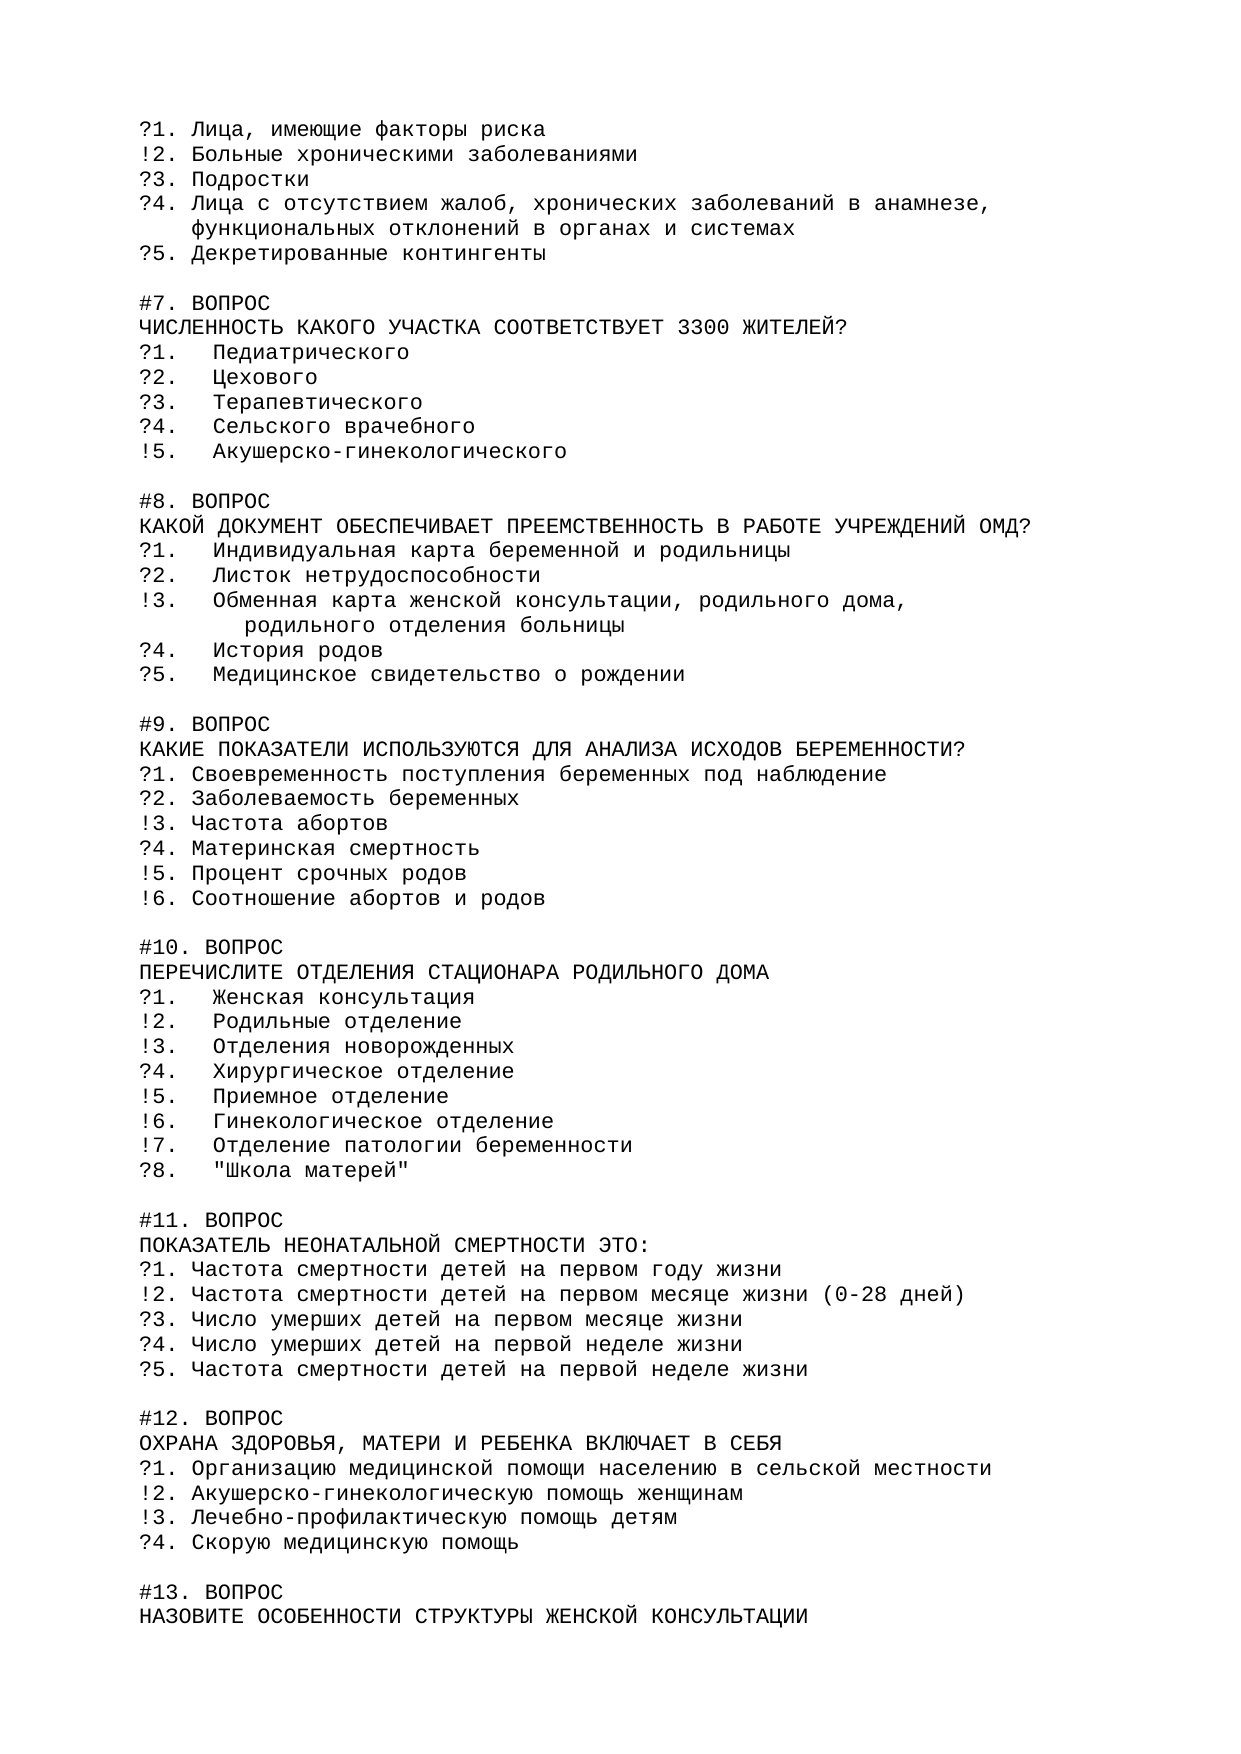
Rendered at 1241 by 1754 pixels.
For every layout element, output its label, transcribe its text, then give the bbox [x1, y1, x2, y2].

text !3. Частота абортов [139, 812, 1101, 837]
text функциональных отклонений в органах и системах [139, 217, 1101, 242]
text !2. Родильные отделение [139, 1011, 1101, 1035]
text НАЗОВИТЕ ОСОБЕННОСТИ СТРУКТУРЫ ЖЕНСКОЙ КОНСУЛЬТАЦИИ [139, 1606, 1101, 1630]
text КАКИЕ ПОКАЗАТЕЛИ ИСПОЛЬЗУЮТСЯ ДЛЯ АНАЛИЗА ИСХОДОВ БЕРЕМЕННОСТИ? [139, 738, 1101, 763]
text #10. ВОПРОС [139, 936, 1101, 961]
text ЧИСЛЕННОСТЬ КАКОГО УЧАСТКА СООТВЕТСТВУЕТ 3300 ЖИТЕЛЕЙ? [139, 316, 1101, 341]
text !3. Обменная карта женской консультации, родильного дома, [139, 589, 1101, 614]
text ?4. Скорую медицинскую помощь [139, 1531, 1101, 1556]
text ?1. Педиатрического [139, 341, 1101, 366]
text !6. Соотношение абортов и родов [139, 887, 1101, 911]
text ?8. "Школа матерей" [139, 1159, 1101, 1184]
text ?4. Материнская смертность [139, 837, 1101, 862]
text ?2. Заболеваемость беременных [139, 787, 1101, 812]
text #11. ВОПРОС [139, 1209, 1101, 1234]
text #9. ВОПРОС [139, 713, 1101, 738]
text !5. Приемное отделение [139, 1085, 1101, 1110]
text #12. ВОПРОС [139, 1407, 1101, 1432]
text ?4. Сельского врачебного [139, 416, 1101, 440]
text !5. Процент срочных родов [139, 862, 1101, 887]
text КАКОЙ ДОКУМЕНТ ОБЕСПЕЧИВАЕТ ПРЕЕМСТВЕННОСТЬ В РАБОТЕ УЧРЕЖДЕНИЙ ОМД? [139, 515, 1101, 539]
text !2. Больные хроническими заболеваниями [139, 143, 1101, 168]
text ?5. Декретированные контингенты [139, 242, 1101, 267]
text #13. ВОПРОС [139, 1581, 1101, 1606]
text ?1. Организацию медицинской помощи населению в сельской местности [139, 1457, 1101, 1482]
text ?3. Терапевтического [139, 391, 1101, 416]
text #8. ВОПРОС [139, 490, 1101, 515]
text ПОКАЗАТЕЛЬ НЕОНАТАЛЬНОЙ СМЕРТНОСТИ ЭТО: [139, 1234, 1101, 1258]
text !3. Отделения новорожденных [139, 1035, 1101, 1060]
text ?4. Лица с отсутствием жалоб, хронических заболеваний в анамнезе, [139, 192, 1101, 217]
text !2. Акушерско-гинекологическую помощь женщинам [139, 1482, 1101, 1506]
text ?2. Цехового [139, 366, 1101, 391]
text !2. Частота смертности детей на первом месяце жизни (0-28 дней) [139, 1283, 1101, 1308]
text !3. Лечебно-профилактическую помощь детям [139, 1506, 1101, 1531]
text ?1. Частота смертности детей на первом году жизни [139, 1258, 1101, 1283]
text ?1. Женская консультация [139, 986, 1101, 1011]
text ?2. Листок нетрудоспособности [139, 564, 1101, 589]
text ПЕРЕЧИСЛИТЕ ОТДЕЛЕНИЯ СТАЦИОНАРА РОДИЛЬНОГО ДОМА [139, 961, 1101, 986]
text ?1. Индивидуальная карта беременной и родильницы [139, 539, 1101, 564]
text ?1. Своевременность поступления беременных под наблюдение [139, 763, 1101, 787]
text ?5. Частота смертности детей на первой неделе жизни [139, 1358, 1101, 1382]
text #7. ВОПРОС [139, 292, 1101, 316]
text !6. Гинекологическое отделение [139, 1110, 1101, 1134]
text ?4. Число умерших детей на первой неделе жизни [139, 1333, 1101, 1358]
text ОХРАНА ЗДОРОВЬЯ, МАТЕРИ И РЕБЕНКА ВКЛЮЧАЕТ В СЕБЯ [139, 1432, 1101, 1457]
text ?4. Хирургическое отделение [139, 1060, 1101, 1085]
text ?3. Подростки [139, 168, 1101, 192]
text ?3. Число умерших детей на первом месяце жизни [139, 1308, 1101, 1333]
text ?4. История родов [139, 639, 1101, 663]
text !5. Акушерско-гинекологического [139, 440, 1101, 465]
text !7. Отделение патологии беременности [139, 1134, 1101, 1159]
text ?1. Лица, имеющие факторы риска [139, 118, 1101, 143]
text ?5. Медицинское свидетельство о рождении [139, 663, 1101, 688]
text родильного отделения больницы [139, 614, 1101, 639]
